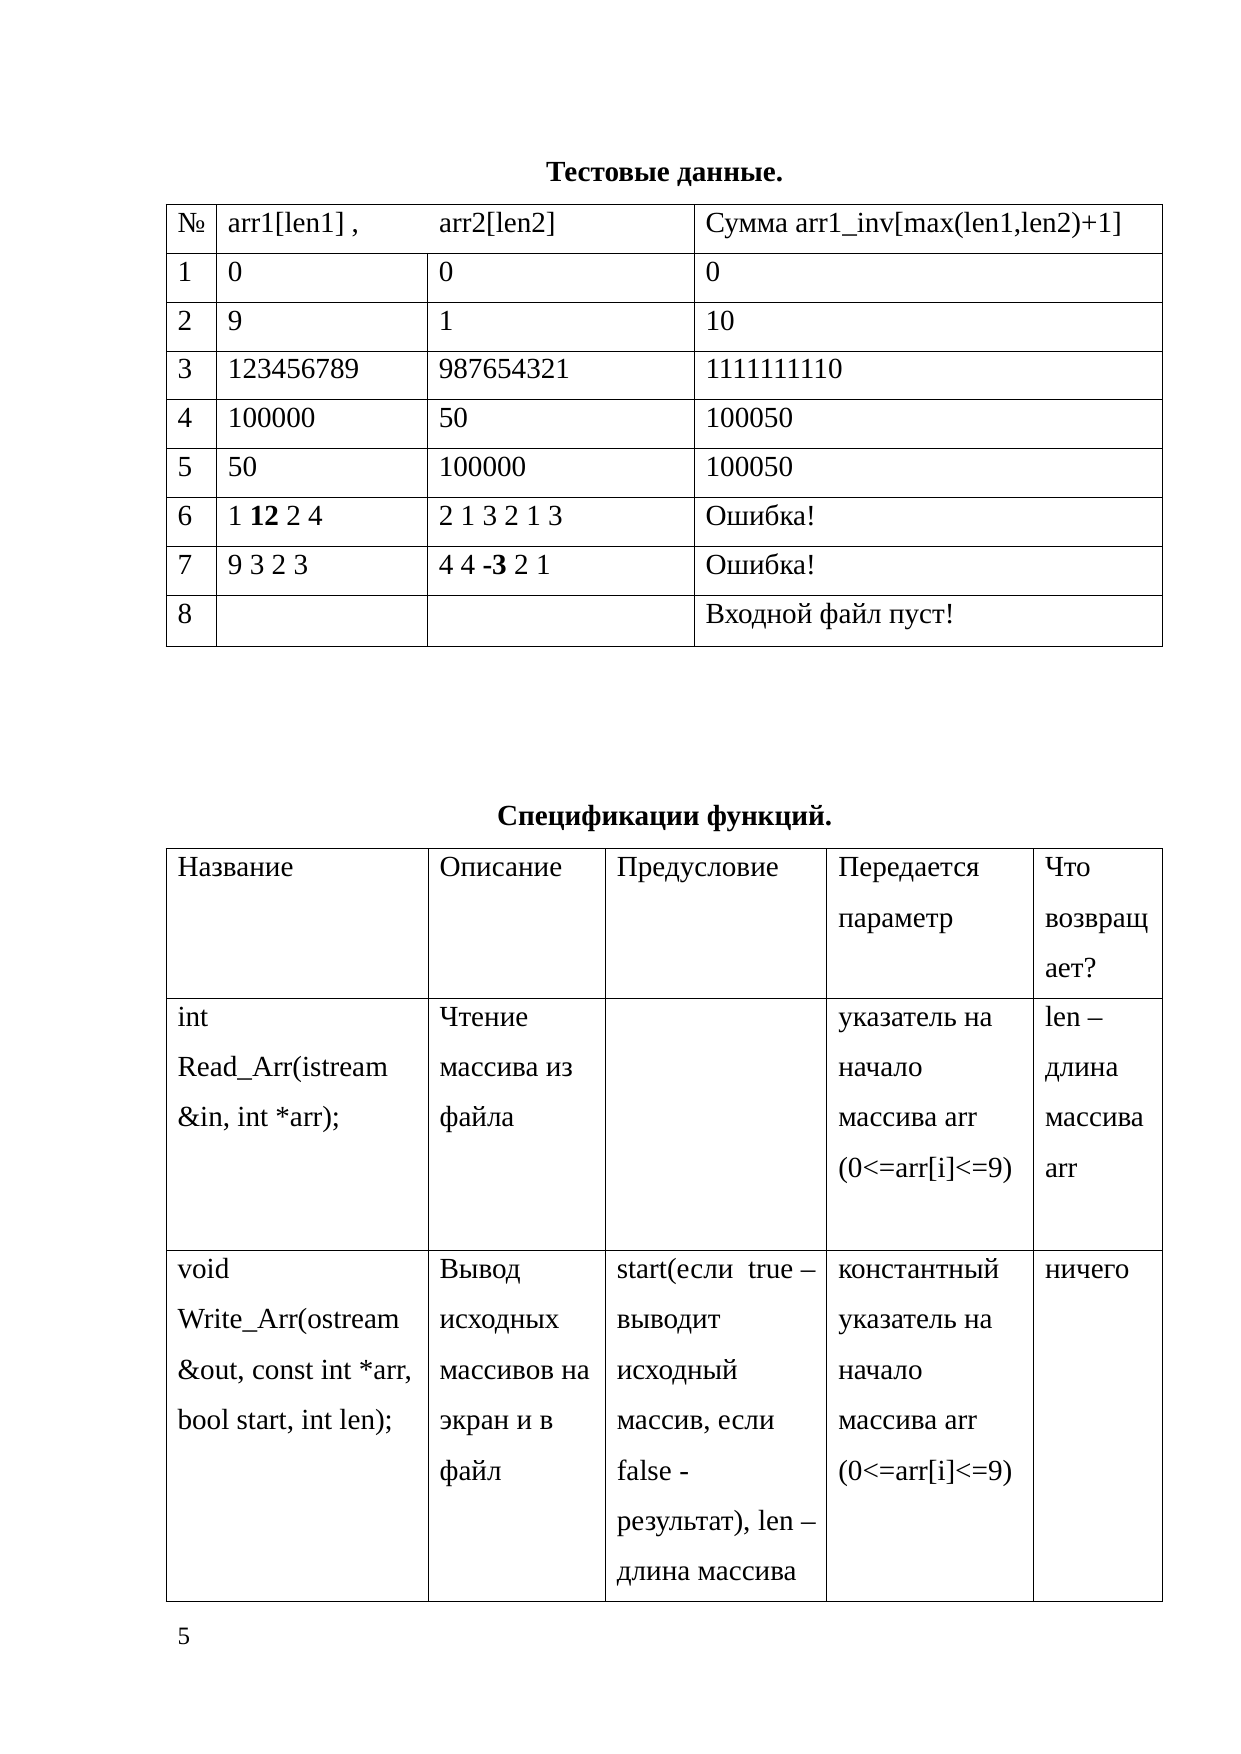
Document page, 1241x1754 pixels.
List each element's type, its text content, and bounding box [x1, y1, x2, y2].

table_cell 987654321 [428, 352, 694, 399]
table_cell len – длина массива arr [1034, 999, 1162, 1250]
table_cell указатель на начало массива arr (0<=arr[i]<=9) [827, 999, 1033, 1250]
table_header Передается параметр [827, 849, 1033, 998]
table_cell 9 [217, 303, 427, 351]
table_cell 100000 [428, 449, 694, 497]
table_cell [429, 1251, 605, 1601]
table_cell [428, 596, 694, 646]
table_cell 100050 [695, 400, 1162, 448]
table_cell int Read_Arr(istream &in, int *arr); [167, 999, 428, 1250]
table_cell 1111111110 [695, 352, 1162, 399]
table_header Описание [429, 849, 605, 998]
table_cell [606, 1251, 826, 1601]
table_cell [217, 596, 427, 646]
table_cell 6 [167, 498, 216, 546]
table_cell 7 [167, 547, 216, 595]
table_header № [167, 205, 216, 253]
table_cell 3 [167, 352, 216, 399]
table_cell 100000 [217, 400, 427, 448]
table_cell 0 [217, 254, 427, 302]
table_cell 9 3 2 3 [217, 547, 427, 595]
table_cell 0 [695, 254, 1162, 302]
table_cell 1 12 2 4 [217, 498, 427, 546]
table_cell ничего [1034, 1251, 1162, 1601]
table_cell 8 [167, 596, 216, 646]
table_cell 4 4 -3 2 1 [428, 547, 694, 595]
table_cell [827, 1251, 1033, 1601]
table_cell Ошибка! [695, 547, 1162, 595]
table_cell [167, 1251, 428, 1601]
table_cell 100050 [695, 449, 1162, 497]
table_cell 4 [167, 400, 216, 448]
table_cell Чтение массива из файла [429, 999, 605, 1250]
text Спецификации функций. [177, 798, 1152, 832]
table_header Название [167, 849, 428, 998]
table_cell 50 [428, 400, 694, 448]
table_cell 123456789 [217, 352, 427, 399]
table_header Предусловие [606, 849, 826, 998]
text Тестовые данные. [177, 154, 1152, 187]
table_cell 2 1 3 2 1 3 [428, 498, 694, 546]
table_header Что возвращает? [1034, 849, 1162, 998]
table_cell 1 [167, 254, 216, 302]
table_cell Ошибка! [695, 498, 1162, 546]
table_cell [606, 999, 826, 1250]
table_cell 2 [167, 303, 216, 351]
table_header Сумма arr1_inv[max(len1,len2)+1] [695, 205, 1162, 253]
table_cell 0 [428, 254, 694, 302]
table_cell 10 [695, 303, 1162, 351]
table_cell 50 [217, 449, 427, 497]
table_cell 1 [428, 303, 694, 351]
table_cell 5 [167, 449, 216, 497]
table_cell Входной файл пуст! [695, 596, 1162, 646]
table_header arr1[len1] , arr2[len2] [217, 205, 694, 253]
